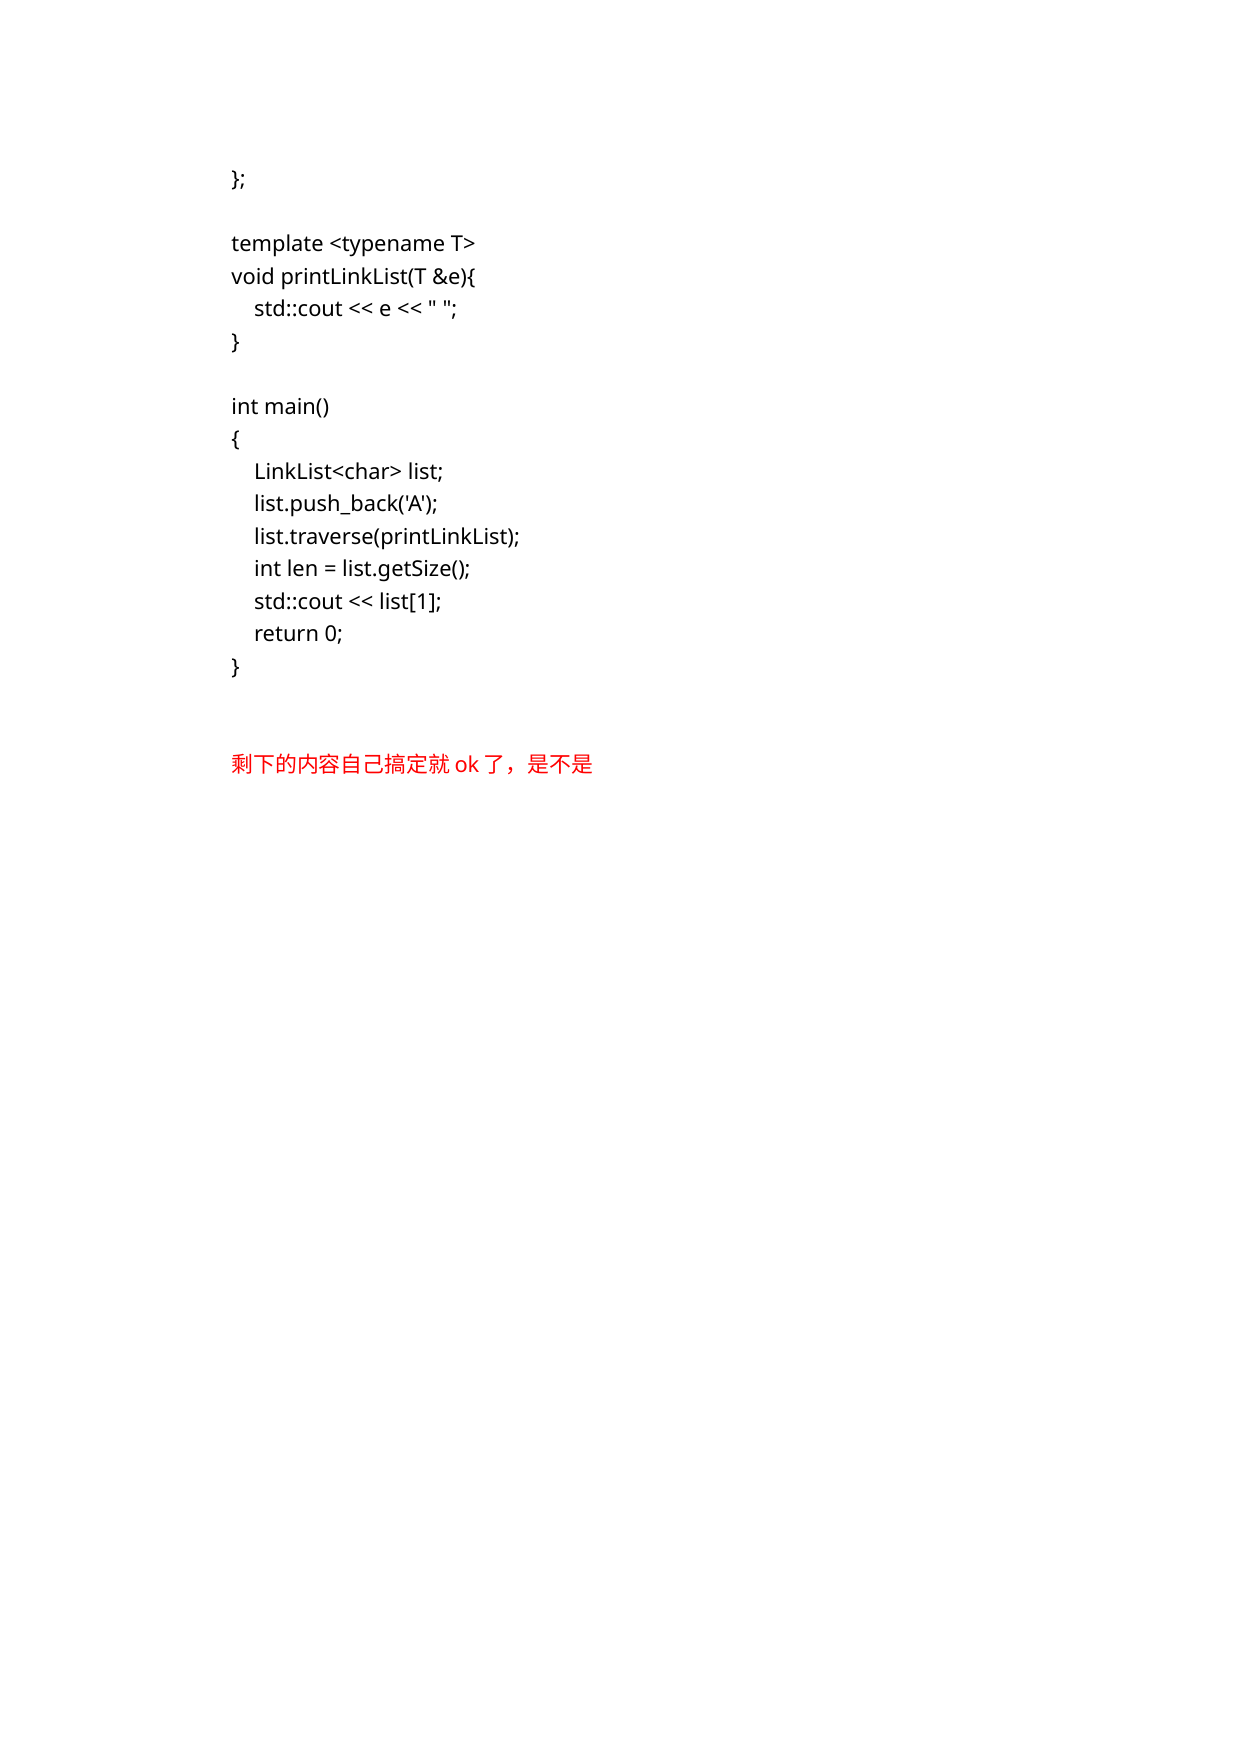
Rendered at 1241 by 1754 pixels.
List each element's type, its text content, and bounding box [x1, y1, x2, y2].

list void printLinkList(T &e){ [231, 259, 1053, 292]
list std::cout << e << " "; [231, 292, 1053, 324]
list std::cout << list[1]; [231, 584, 1053, 617]
list { [231, 422, 1053, 454]
list } [231, 649, 1053, 682]
list return 0; [231, 617, 1053, 649]
list LinkList<char> list; [231, 454, 1053, 487]
list list.push_back('A'); [231, 487, 1053, 519]
list 剩下的内容自己搞定就ok了，是不是 [231, 747, 1053, 779]
list }; [231, 162, 1053, 194]
list } [231, 324, 1053, 357]
list list.traverse(printLinkList); [231, 519, 1053, 552]
list int len = list.getSize(); [231, 552, 1053, 584]
list int main() [231, 389, 1053, 422]
list template <typename T> [231, 227, 1053, 259]
